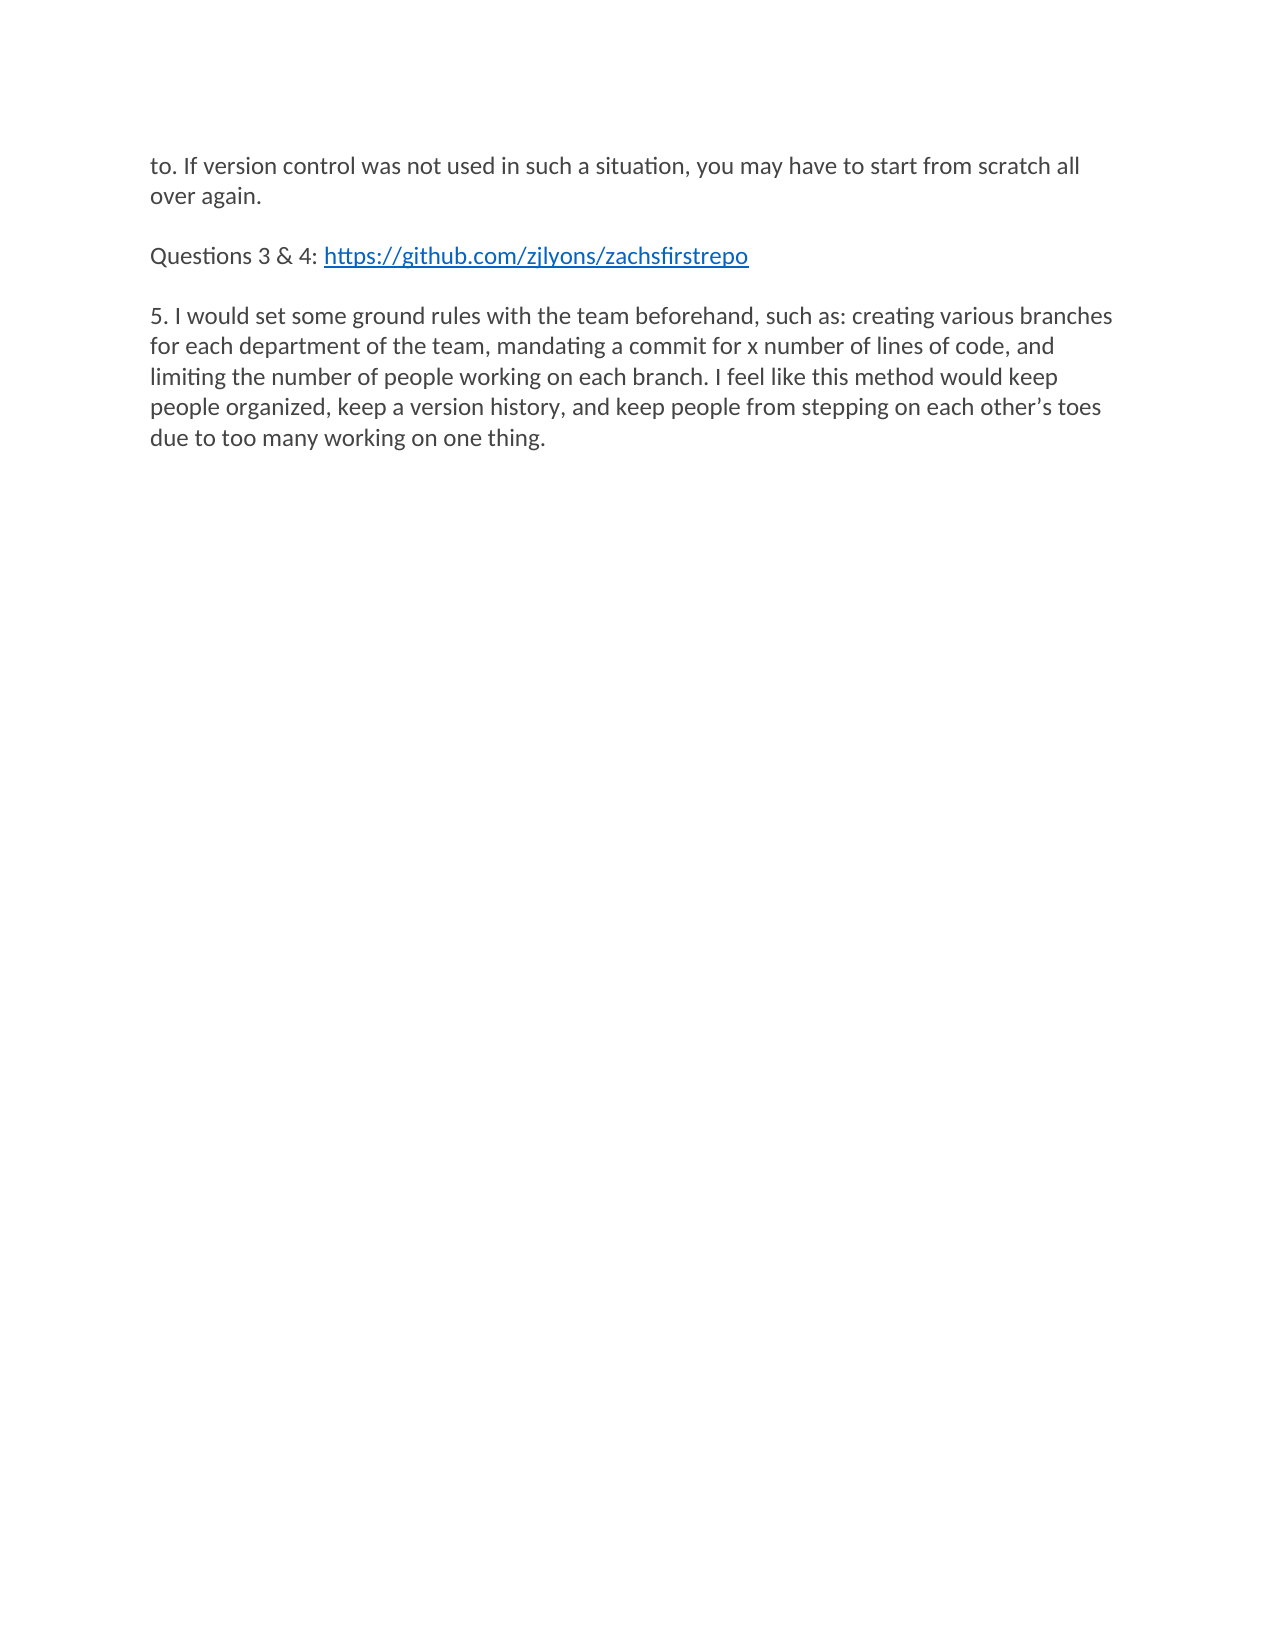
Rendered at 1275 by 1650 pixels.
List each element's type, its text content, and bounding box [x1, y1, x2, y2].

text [150, 150, 1125, 211]
text 5. I would set some ground rules with the team beforehand, such as: creating various branches for each department of the team, mandating a commit for x number of lines of code, and limiting the number of people working on each branch. I feel like this method would keep people organized, keep a version history, and keep people from stepping on each other’s toes due to too many working on one thing. [150, 300, 1125, 452]
text Questions 3 & 4: https://github.com/zjlyons/zachsfirstrepo [150, 240, 1125, 271]
